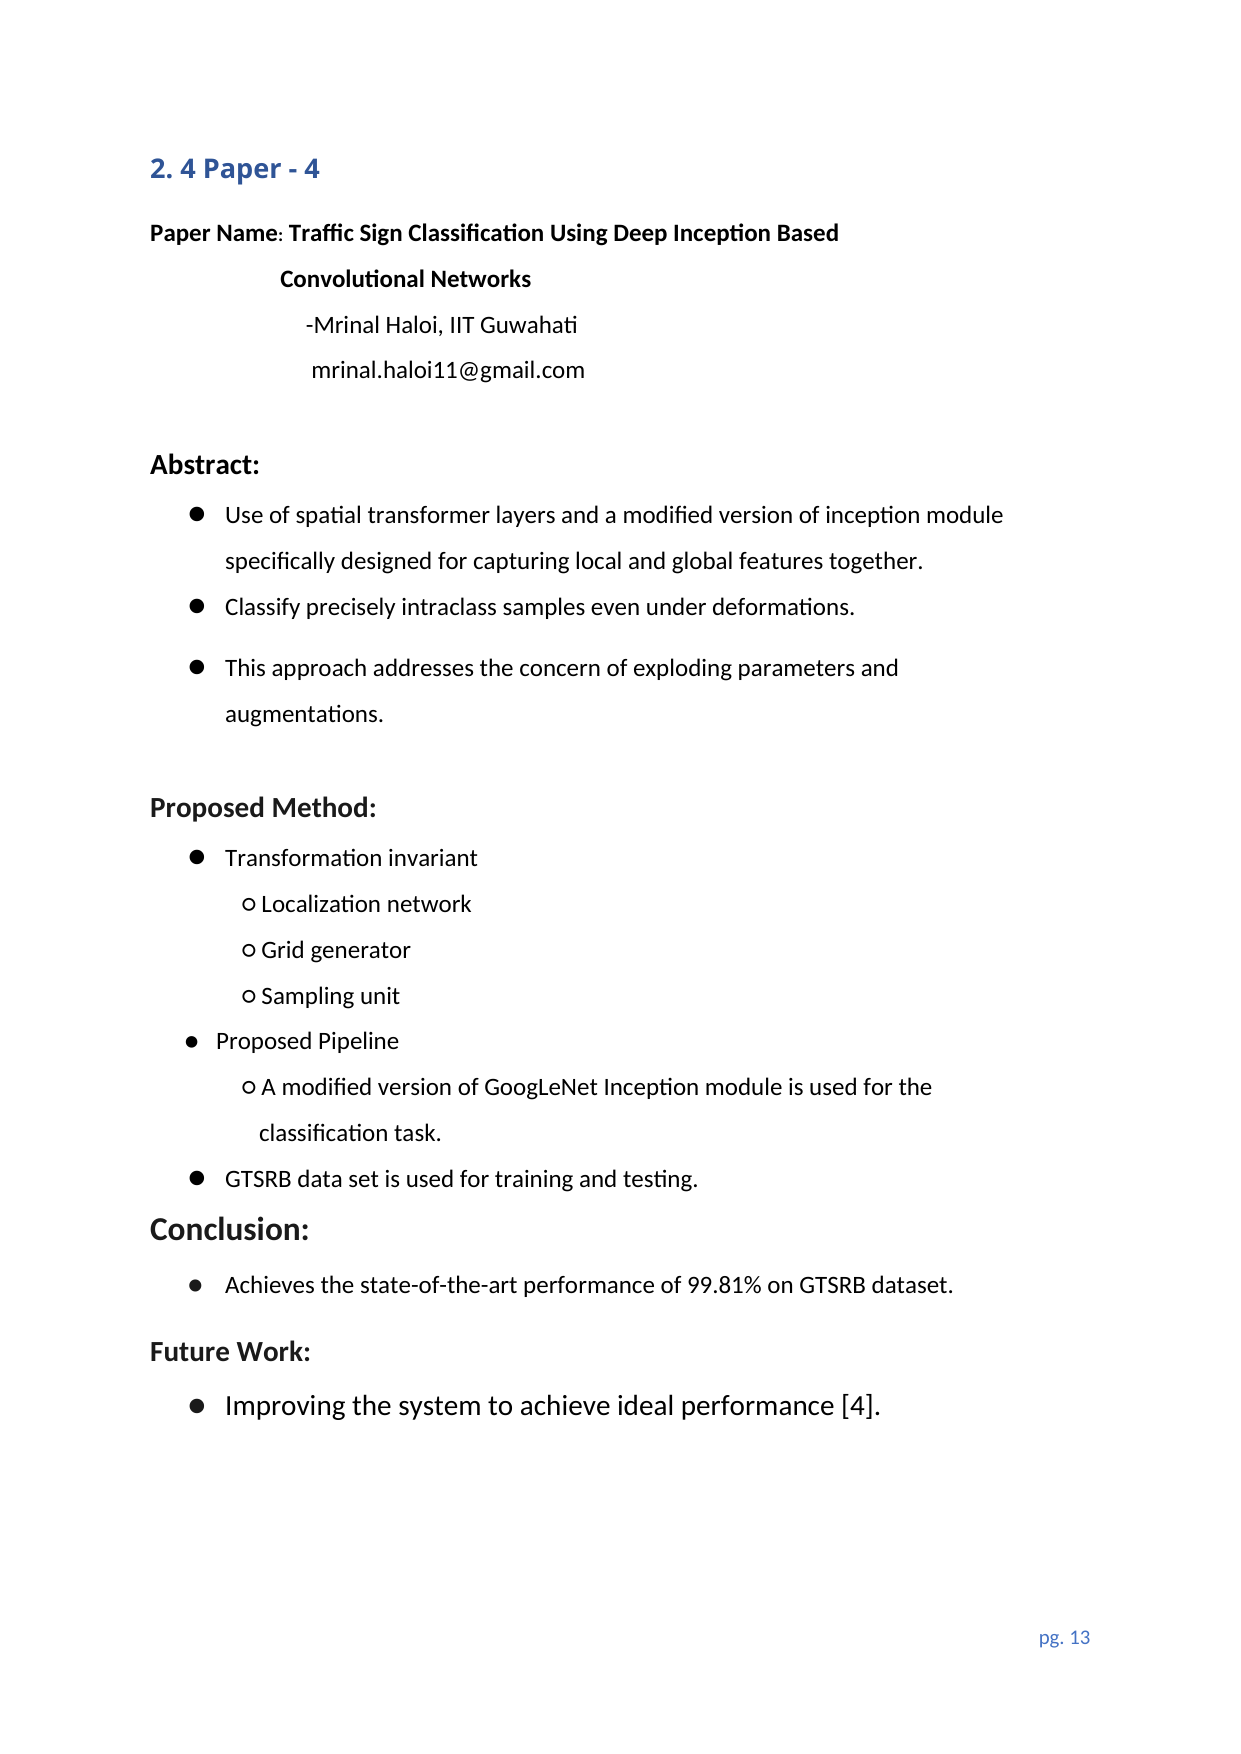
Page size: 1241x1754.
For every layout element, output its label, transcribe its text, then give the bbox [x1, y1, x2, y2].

list Use of spatial transformer layers and a modified version of inception module [187, 499, 1090, 530]
text -Mrinal Haloi, IIT Guwahati [300, 309, 1090, 339]
text ○ A modified version of GoogLeNet Inception module is used for the [225, 1071, 1090, 1102]
list This approach addresses the concern of exploding parameters and [187, 652, 1090, 682]
text ○ Grid generator [225, 934, 1090, 964]
text ○ Localization network [225, 888, 1090, 919]
text Convolutional Networks [150, 263, 1090, 294]
text Future Work: [150, 1333, 1090, 1369]
text Conclusion: [150, 1208, 1090, 1249]
text Paper Name: Traffic Sign Classification Using Deep Inception Based [150, 217, 1090, 248]
text mrinal.haloi11@gmail.com [300, 354, 1090, 385]
list Transformation invariant [187, 843, 1090, 873]
text augmentations. [225, 698, 1090, 728]
text classification task. [225, 1117, 1090, 1147]
text ○ Sampling unit [225, 980, 1090, 1010]
text Abstract: [150, 446, 1090, 482]
list Improving the system to achieve ideal performance [4]. [187, 1387, 1090, 1422]
text specifically designed for capturing local and global features together. [225, 545, 1090, 576]
text Proposed Method: [150, 789, 1090, 825]
text ● Proposed Pipeline [150, 1026, 1090, 1056]
list Classify precisely intraclass samples even under deformations. [187, 591, 1090, 621]
subtitle 2. 4 Paper - 4 [150, 150, 1090, 187]
list GTSRB data set is used for training and testing. [187, 1163, 1090, 1193]
list Achieves the state-of-the-art performance of 99.81% on GTSRB dataset. [187, 1269, 1090, 1300]
